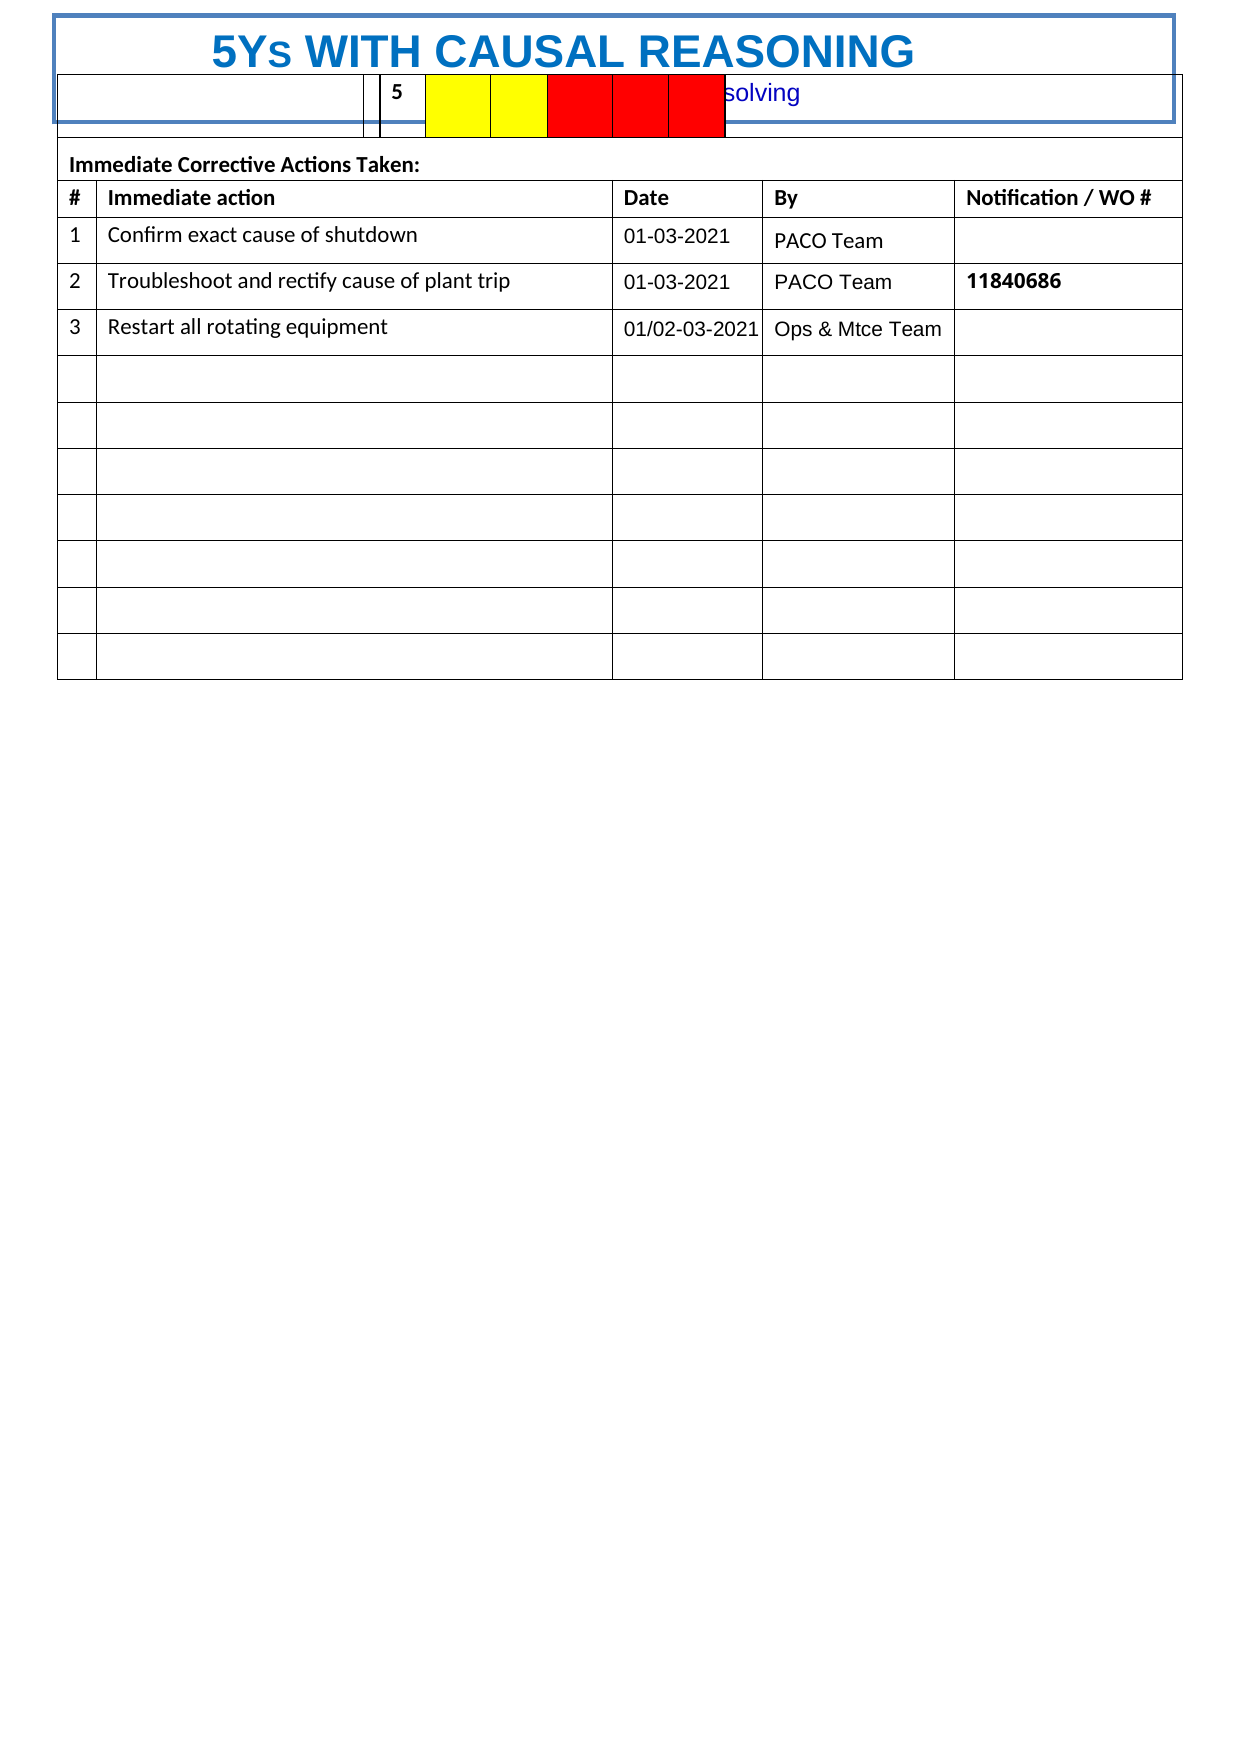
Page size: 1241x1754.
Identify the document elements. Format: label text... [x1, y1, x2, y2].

table_cell [97, 356, 612, 402]
table_cell [58, 449, 96, 494]
table_cell # [58, 181, 96, 217]
table_cell [763, 356, 954, 402]
table_cell [955, 218, 1182, 263]
table_cell PACO Team [763, 218, 954, 263]
table_cell [763, 634, 954, 679]
table_cell 01/02-03-2021 [613, 310, 762, 355]
table_cell [763, 541, 954, 587]
table_cell [955, 634, 1182, 679]
table_cell [58, 403, 96, 448]
table_cell [58, 495, 96, 540]
table_cell [548, 75, 612, 137]
table_cell [955, 449, 1182, 494]
table_cell [613, 449, 762, 494]
table_cell [613, 403, 762, 448]
table_cell [97, 588, 612, 633]
table_cell Date [613, 181, 762, 217]
table_cell [669, 75, 724, 137]
table_cell [58, 634, 96, 679]
table_cell [613, 75, 668, 137]
table_cell [955, 403, 1182, 448]
table_cell [763, 449, 954, 494]
table_cell [955, 541, 1182, 587]
table_cell [955, 310, 1182, 355]
table_cell [763, 403, 954, 448]
table_cell [763, 588, 954, 633]
table_cell Restart all rotating equipment [97, 310, 612, 355]
table_cell 01-03-2021 [613, 218, 762, 263]
table_cell Immediate Corrective Actions Taken: [58, 138, 1182, 180]
table_cell [955, 588, 1182, 633]
table_cell Immediate action [97, 181, 612, 217]
table_cell [58, 588, 96, 633]
table_cell 2 [58, 264, 96, 309]
table_cell Ops & Mtce Team [763, 310, 954, 355]
table_cell [426, 75, 490, 137]
table_cell [491, 75, 547, 137]
table_cell [58, 541, 96, 587]
table_cell [613, 495, 762, 540]
table_cell [613, 356, 762, 402]
table_cell 11840686 [955, 264, 1182, 309]
table_cell [97, 541, 612, 587]
table_cell [955, 356, 1182, 402]
table_cell Confirm exact cause of shutdown [97, 218, 612, 263]
table_cell [613, 588, 762, 633]
table_cell 5 [381, 75, 425, 137]
table_cell [763, 495, 954, 540]
table_cell [613, 541, 762, 587]
table_cell PACO Team [763, 264, 954, 309]
table_cell 1 [58, 218, 96, 263]
table_cell 01-03-2021 [613, 264, 762, 309]
table_cell [58, 356, 96, 402]
table_cell [955, 495, 1182, 540]
table_cell [97, 403, 612, 448]
table_cell 3 [58, 310, 96, 355]
table_cell [97, 634, 612, 679]
table_cell Notification / WO # [955, 181, 1182, 217]
table_cell [97, 495, 612, 540]
table_cell [97, 449, 612, 494]
table_cell By [763, 181, 954, 217]
table_cell Troubleshoot and rectify cause of plant trip [97, 264, 612, 309]
table_cell [613, 634, 762, 679]
